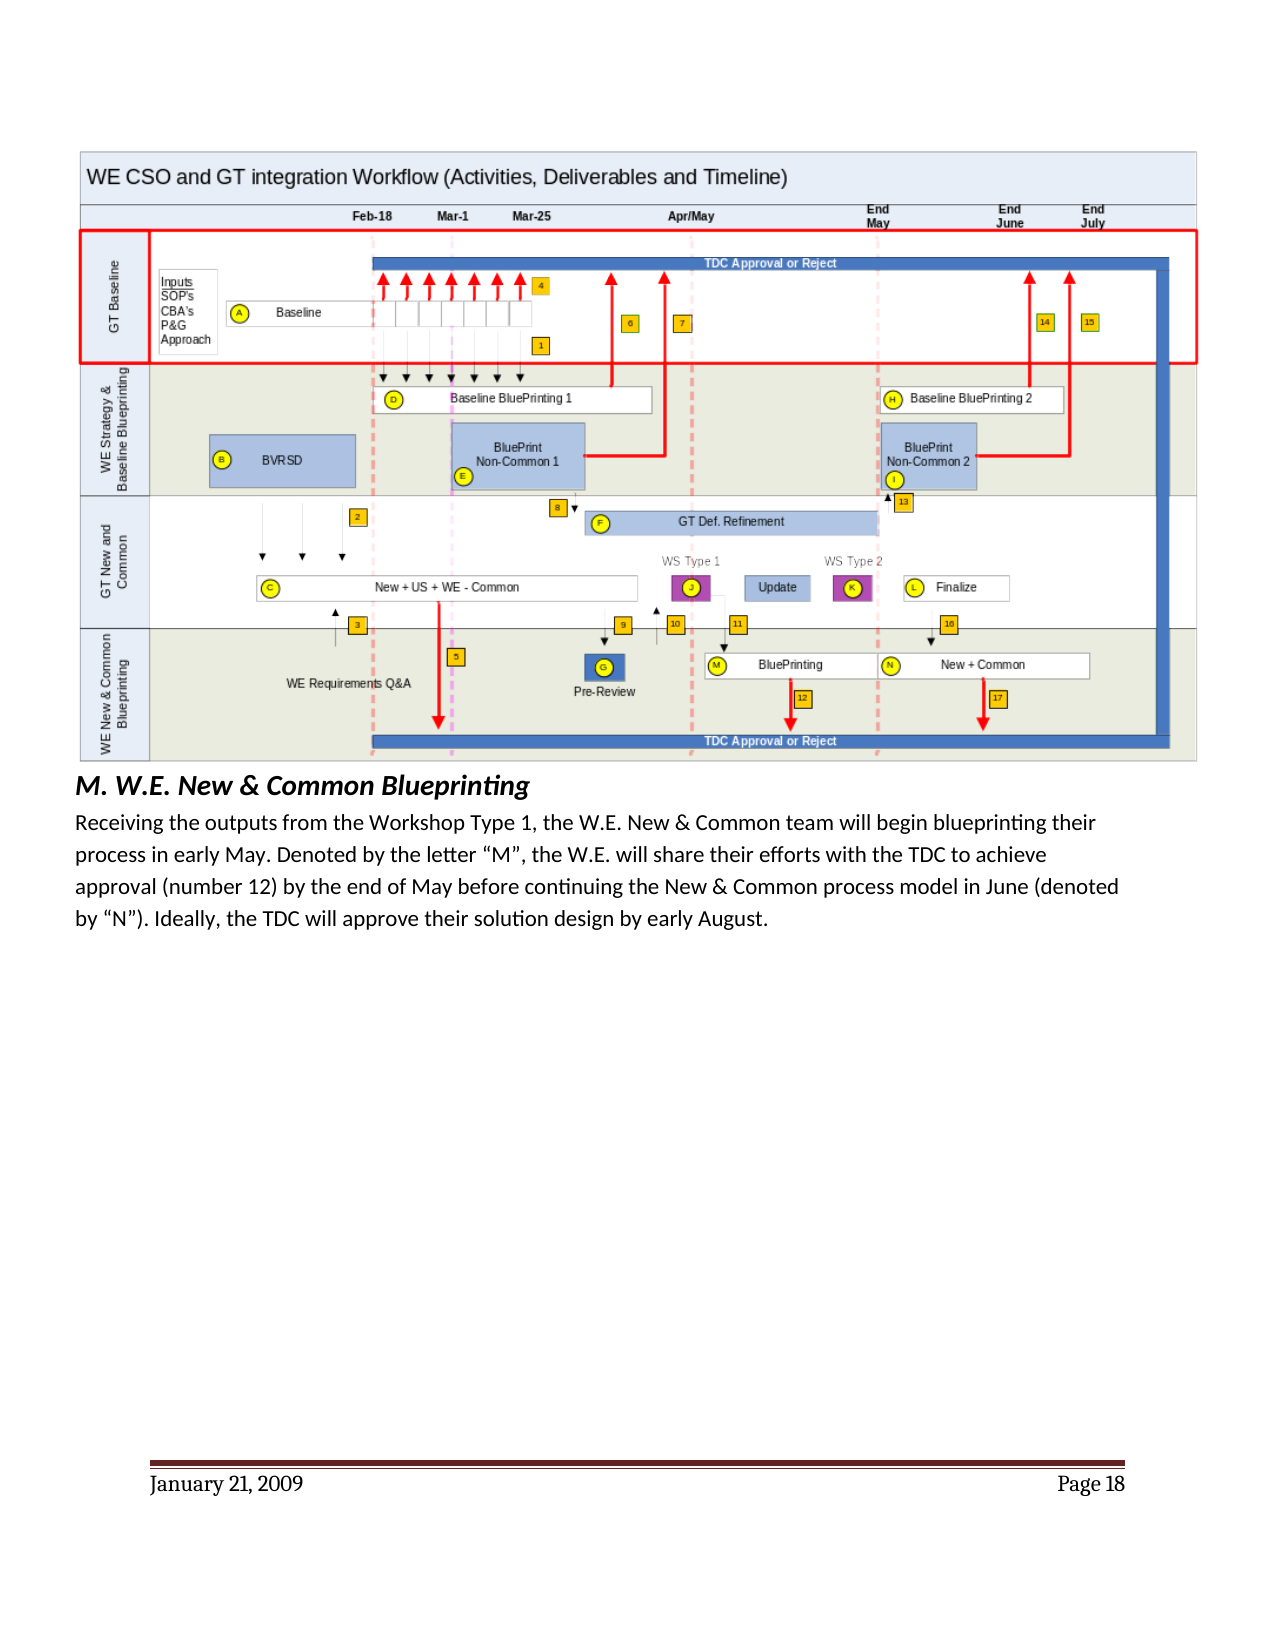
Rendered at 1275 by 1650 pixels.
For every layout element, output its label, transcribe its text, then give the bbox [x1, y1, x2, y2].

list Receiving the outputs from the Workshop Type 1, the W.E. New & Common team will begin blueprinting their process in early May. Denoted by the letter “M”, the W.E. will share their efforts with the TDC to achieve approval (number 12) by the end of May before continuing the New & Common process model in June (denoted by “N”). Ideally, the TDC will approve their solution design by early August. [75, 808, 1125, 932]
list M. W.E. New & Common Blueprinting [75, 767, 1125, 802]
